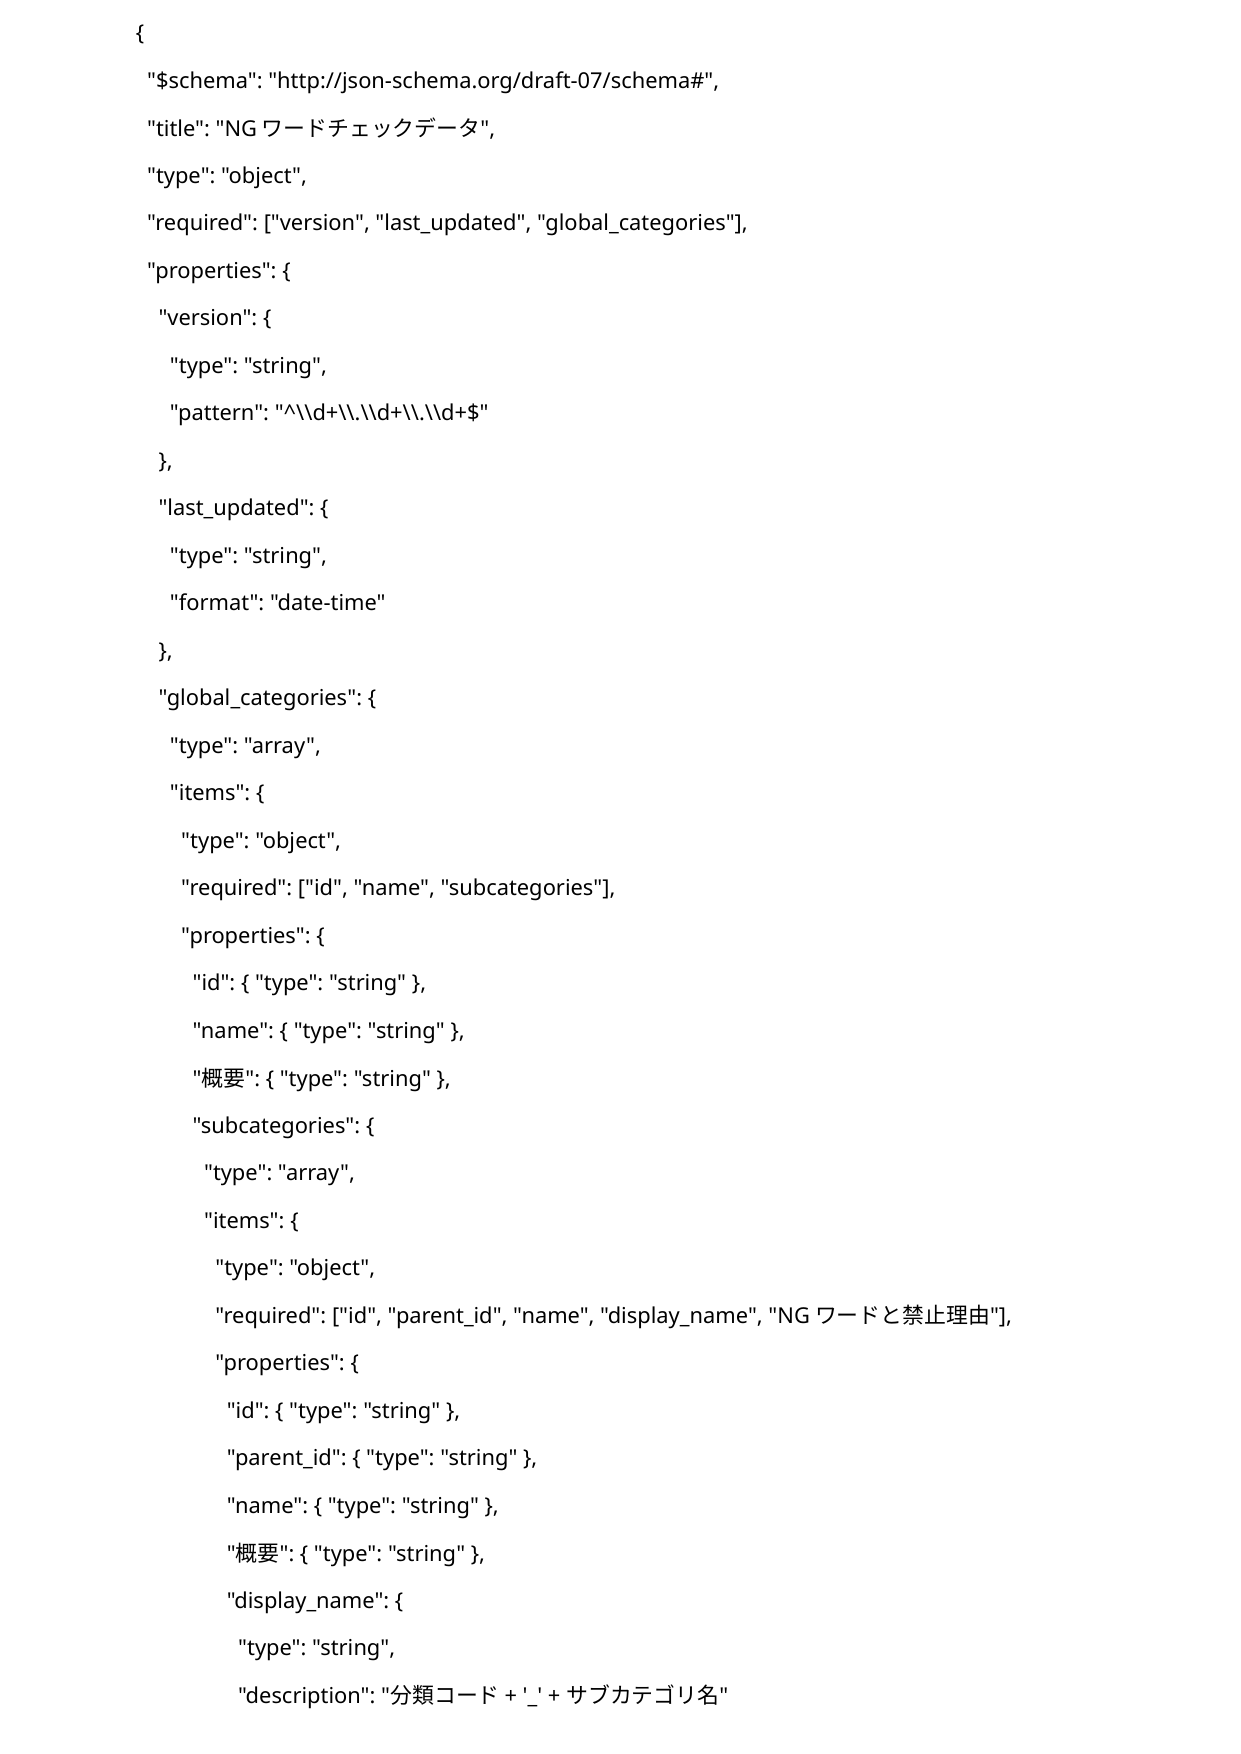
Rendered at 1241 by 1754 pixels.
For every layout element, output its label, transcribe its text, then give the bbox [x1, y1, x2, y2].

text "type": "array", [136, 1154, 1181, 1189]
text }, [136, 442, 1181, 477]
text "subcategories": { [136, 1107, 1181, 1142]
text "id": { "type": "string" }, [136, 1392, 1181, 1427]
text "id": { "type": "string" }, [136, 964, 1181, 999]
text "type": "string", [136, 537, 1181, 572]
text "$schema": "http://json-schema.org/draft-07/schema#", [136, 62, 1181, 97]
text "type": "array", [136, 727, 1181, 762]
text "version": { [136, 299, 1181, 334]
text "properties": { [136, 1344, 1181, 1379]
text "items": { [136, 1202, 1181, 1237]
text "required": ["id", "parent_id", "name", "display_name", "NGワードと禁止理由"], [136, 1297, 1181, 1332]
text "概要": { "type": "string" }, [136, 1534, 1181, 1569]
text "required": ["version", "last_updated", "global_categories"], [136, 204, 1181, 239]
text "pattern": "^\\d+\\.\\d+\\.\\d+$" [136, 394, 1181, 429]
text "format": "date-time" [136, 584, 1181, 619]
text "display_name": { [136, 1582, 1181, 1617]
text "type": "object", [136, 157, 1181, 192]
text { [136, 14, 1181, 49]
text "global_categories": { [136, 679, 1181, 714]
text "properties": { [136, 917, 1181, 952]
text "name": { "type": "string" }, [136, 1487, 1181, 1522]
text "items": { [136, 774, 1181, 809]
text "title": "NGワードチェックデータ", [136, 109, 1181, 144]
text "parent_id": { "type": "string" }, [136, 1439, 1181, 1474]
text "description": "分類コード + '_' + サブカテゴリ名" [136, 1677, 1181, 1712]
text "properties": { [136, 252, 1181, 287]
text "概要": { "type": "string" }, [136, 1059, 1181, 1094]
text "type": "object", [136, 1249, 1181, 1284]
text "name": { "type": "string" }, [136, 1012, 1181, 1047]
text }, [136, 632, 1181, 667]
text "last_updated": { [136, 489, 1181, 524]
text "type": "string", [136, 347, 1181, 382]
text "type": "object", [136, 822, 1181, 857]
text "type": "string", [136, 1629, 1181, 1664]
text "required": ["id", "name", "subcategories"], [136, 869, 1181, 904]
